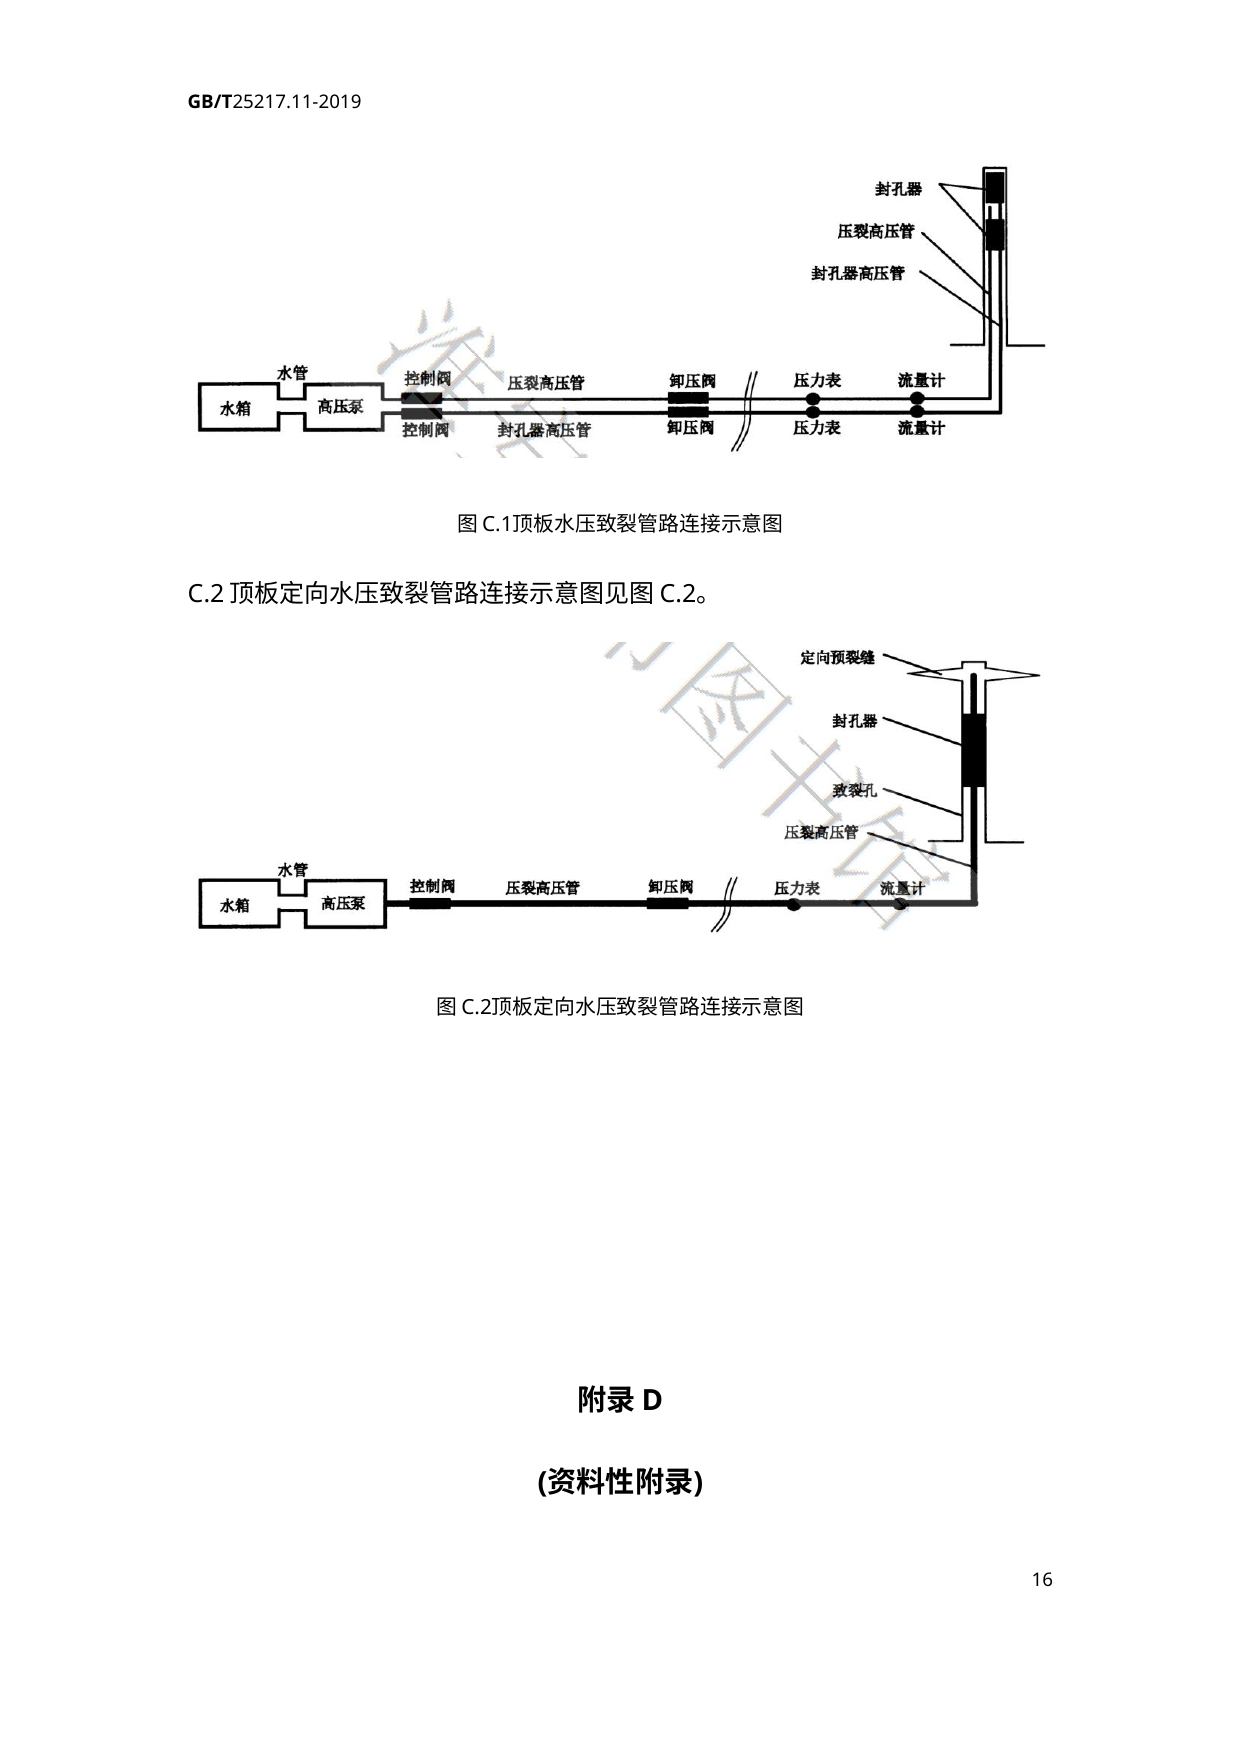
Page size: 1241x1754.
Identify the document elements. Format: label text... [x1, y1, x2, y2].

text 附录D [187, 1366, 1053, 1431]
picture [187, 642, 1052, 938]
text (资料性附录) [187, 1447, 1053, 1512]
text C.2顶板定向水压致裂管路连接示意图见图C.2。 [187, 559, 1053, 624]
text 图C.1顶板水压致裂管路连接示意图 [187, 506, 1053, 538]
picture [187, 159, 1052, 458]
text 图C.2顶板定向水压致裂管路连接示意图 [187, 989, 1053, 1021]
